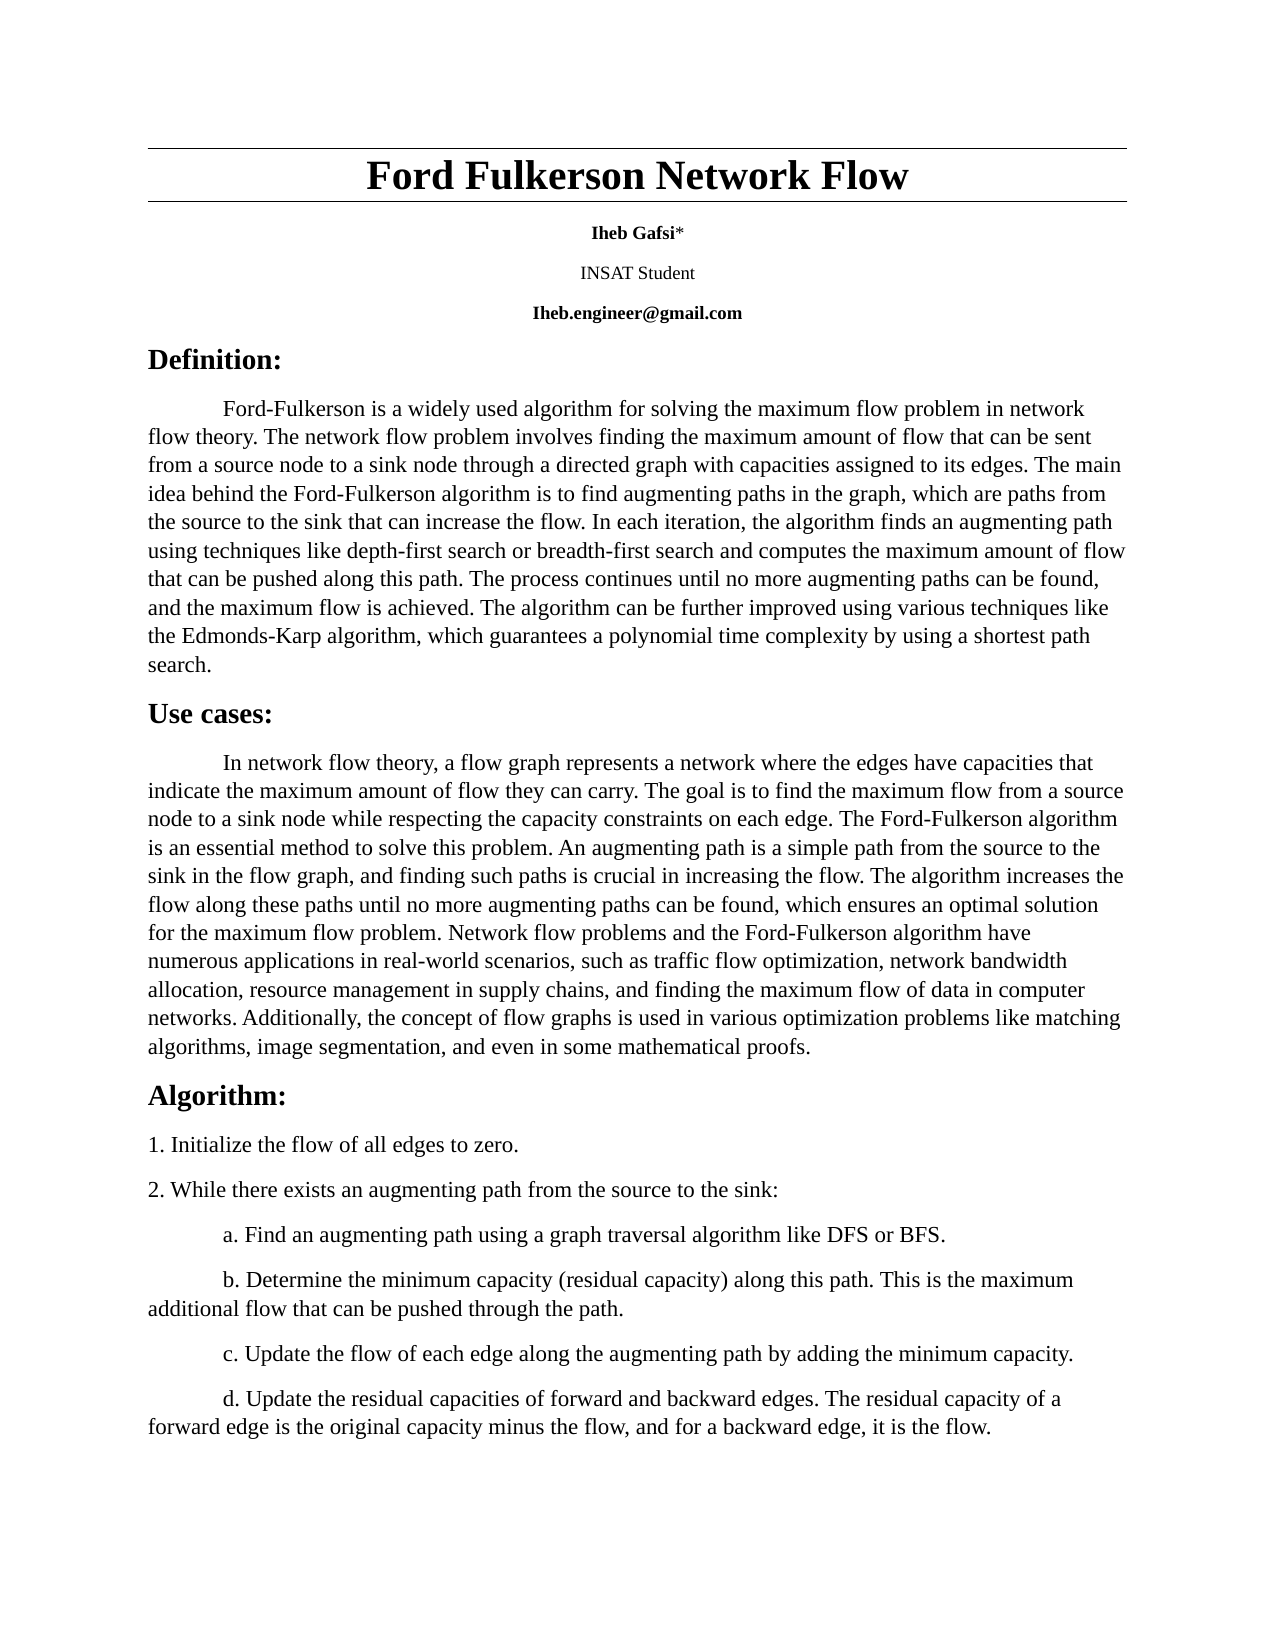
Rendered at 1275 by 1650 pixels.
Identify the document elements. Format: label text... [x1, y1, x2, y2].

text Algorithm: [148, 1078, 1127, 1112]
text INSAT Student [148, 262, 1127, 284]
text b. Determine the minimum capacity (residual capacity) along this path. This is the maximum additional flow that can be pushed through the path. [148, 1266, 1127, 1321]
text Ford-Fulkerson is a widely used algorithm for solving the maximum flow problem in network flow theory. The network flow problem involves finding the maximum amount of flow that can be sent from a source node to a sink node through a directed graph with capacities assigned to its edges. The main idea behind the Ford-Fulkerson algorithm is to find augmenting paths in the graph, which are paths from the source to the sink that can increase the flow. In each iteration, the algorithm finds an augmenting path using techniques like depth-first search or breadth-first search and computes the maximum amount of flow that can be pushed along this path. The process continues until no more augmenting paths can be found, and the maximum flow is achieved. The algorithm can be further improved using various techniques like the Edmonds-Karp algorithm, which guarantees a polynomial time complexity by using a shortest path search. [148, 395, 1127, 677]
text In network flow theory, a flow graph represents a network where the edges have capacities that indicate the maximum amount of flow they can carry. The goal is to find the maximum flow from a source node to a sink node while respecting the capacity constraints on each edge. The Ford-Fulkerson algorithm is an essential method to solve this problem. An augmenting path is a simple path from the source to the sink in the flow graph, and finding such paths is crucial in increasing the flow. The algorithm increases the flow along these paths until no more augmenting paths can be found, which ensures an optimal solution for the maximum flow problem. Network flow problems and the Ford-Fulkerson algorithm have numerous applications in real-world scenarios, such as traffic flow optimization, network bandwidth allocation, resource management in supply chains, and finding the maximum flow of data in computer networks. Additionally, the concept of flow graphs is used in various optimization problems like matching algorithms, image segmentation, and even in some mathematical proofs. [148, 748, 1127, 1059]
text Iheb.engineer@gmail.com [148, 302, 1127, 323]
text 2. While there exists an augmenting path from the source to the sink: [148, 1176, 1127, 1202]
text Use cases: [148, 696, 1127, 729]
text 1. Initialize the flow of all edges to zero. [148, 1131, 1127, 1157]
text Ford Fulkerson Network Flow [148, 149, 1127, 201]
text d. Update the residual capacities of forward and backward edges. The residual capacity of a forward edge is the original capacity minus the flow, and for a backward edge, it is the flow. [148, 1385, 1127, 1439]
text a. Find an augmenting path using a graph traversal algorithm like DFS or BFS. [148, 1221, 1127, 1247]
text c. Update the flow of each edge along the augmenting path by adding the minimum capacity. [148, 1340, 1127, 1366]
text Iheb Gafsi* [148, 222, 1127, 244]
text Definition: [148, 342, 1127, 375]
